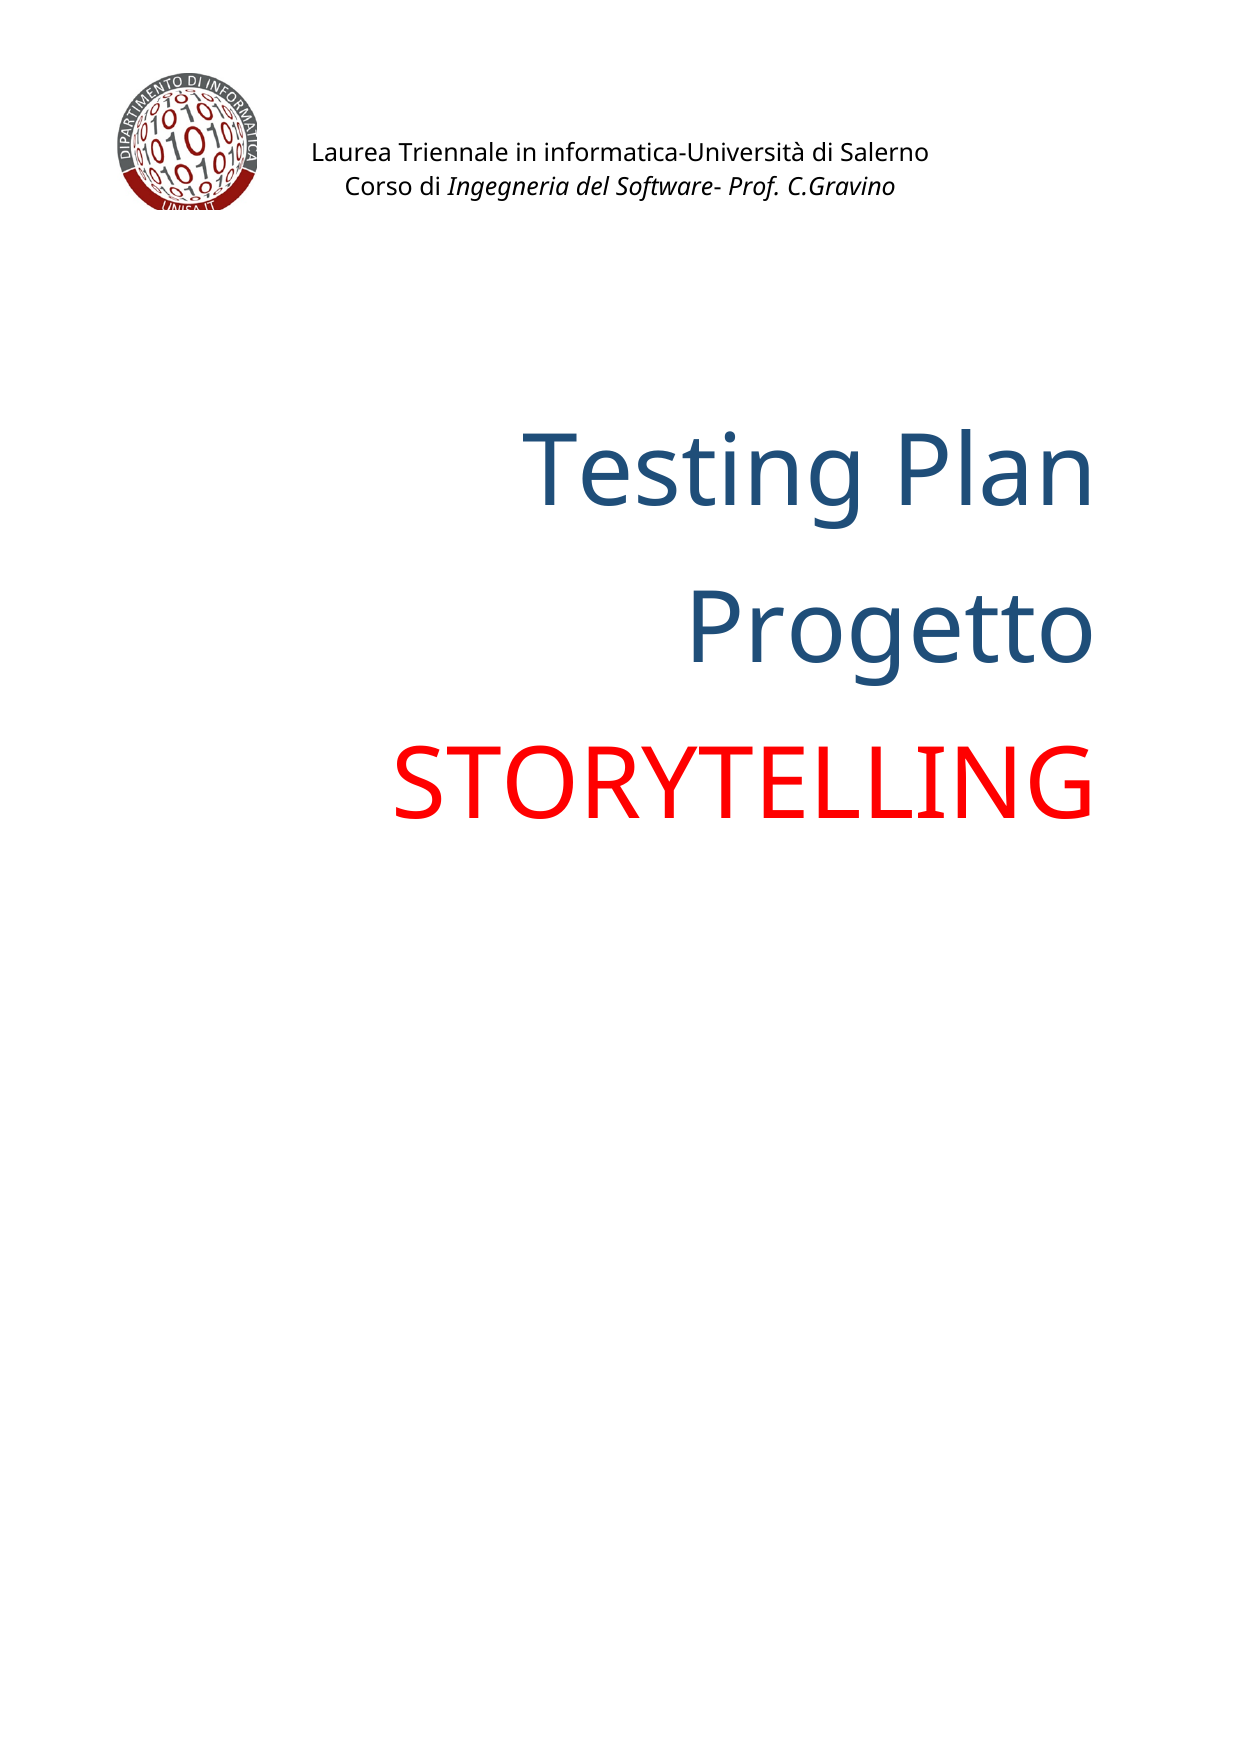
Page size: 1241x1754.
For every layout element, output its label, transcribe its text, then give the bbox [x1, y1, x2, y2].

picture [117, 73, 257, 209]
table_header Testing Plan Progetto STORYTELLING [118, 388, 1107, 1404]
